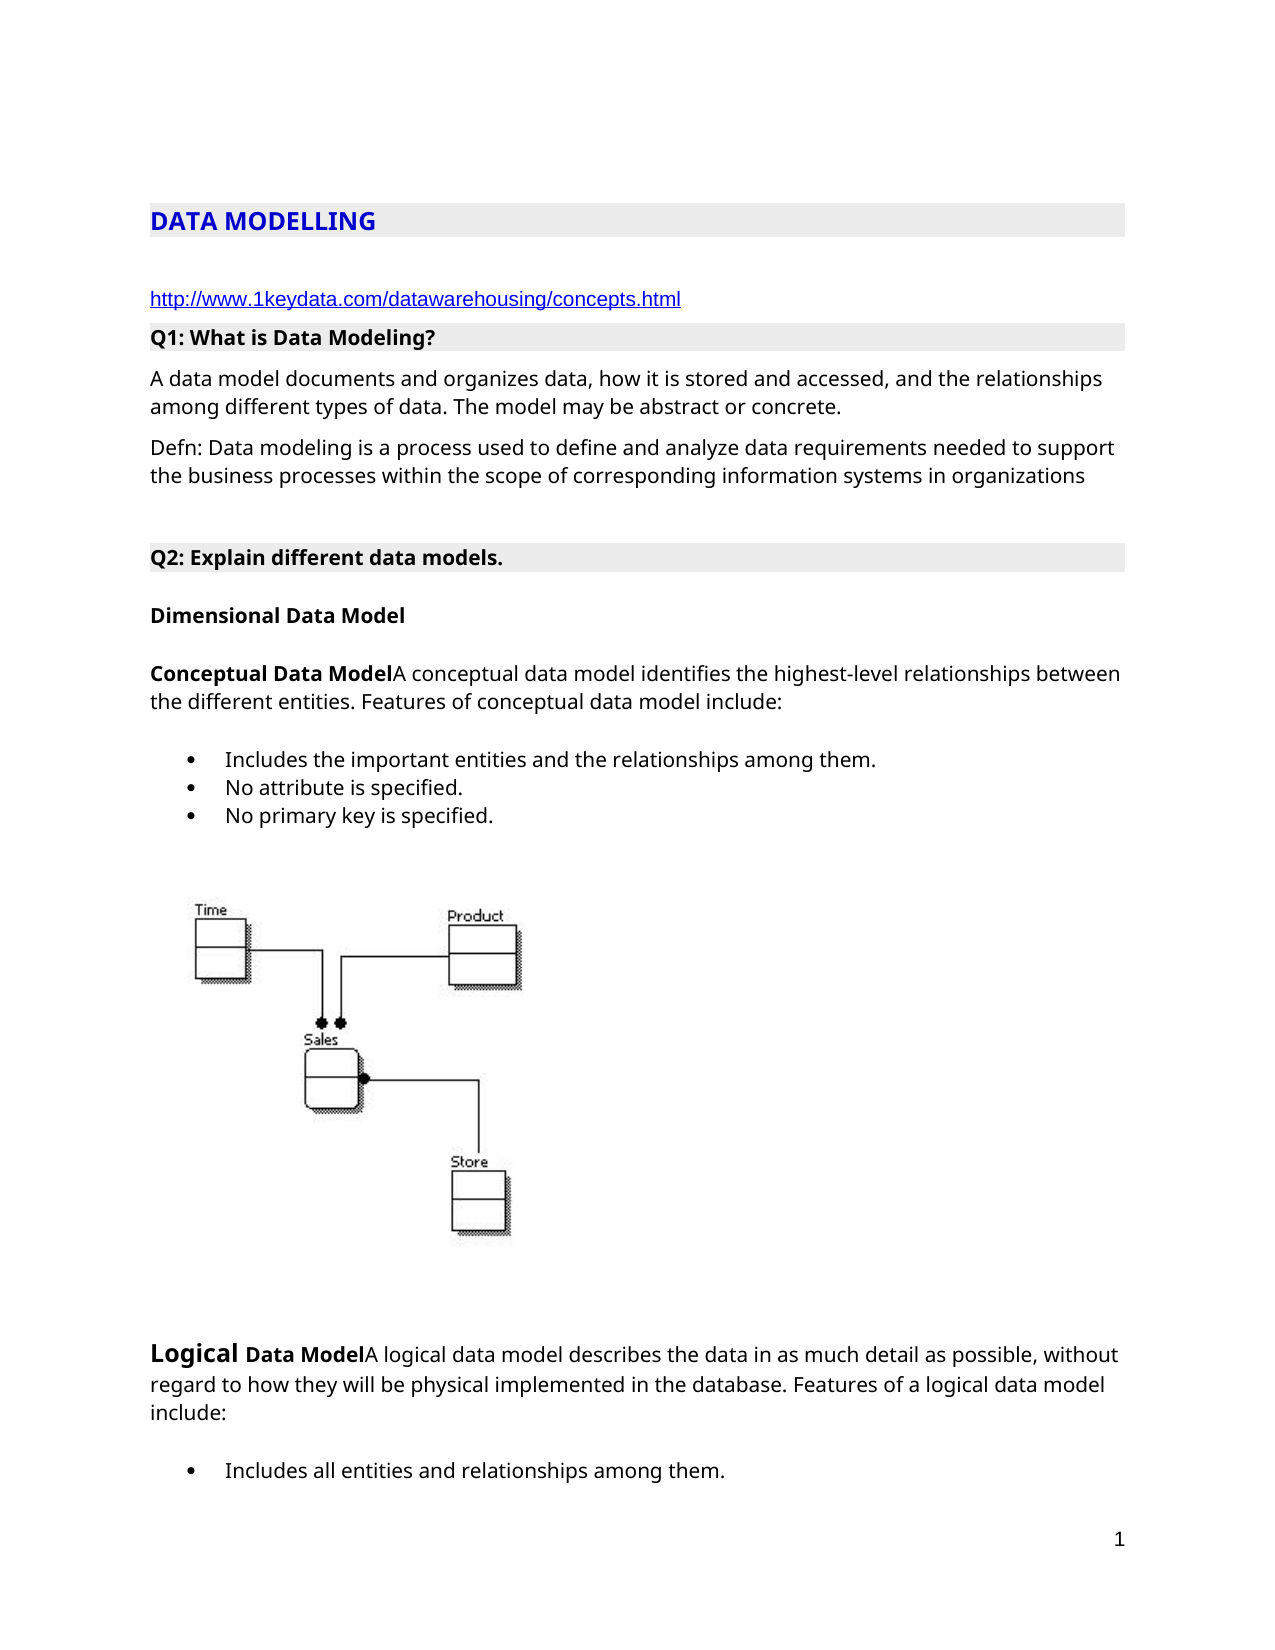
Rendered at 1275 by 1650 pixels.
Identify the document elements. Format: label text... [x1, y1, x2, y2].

text http://www.1keydata.com/datawarehousing/concepts.html [150, 286, 1125, 310]
text Q2: Explain different data models. [150, 543, 1125, 572]
list Includes the important entities and the relationships among them. [187, 745, 1125, 773]
text Q1: What is Data Modeling? [150, 323, 1125, 351]
text DATA MODELLING [150, 203, 1125, 237]
list No attribute is specified. [187, 773, 1125, 802]
text Defn: Data modeling is a process used to define and analyze data requirements needed to support the business processes within the scope of corresponding information systems in organizations [150, 433, 1125, 490]
text Conceptual Data ModelA conceptual data model identifies the highest-level relationships between the different entities. Features of conceptual data model include: [150, 659, 1125, 716]
text A data model documents and organizes data, how it is stored and accessed, and the relationships among different types of data. The model may be abstract or concrete. [150, 364, 1125, 421]
list Includes all entities and relationships among them. [187, 1456, 1125, 1484]
text Logical Data ModelA logical data model describes the data in as much detail as possible, without regard to how they will be physical implemented in the database. Features of a logical data model include: [150, 1336, 1125, 1427]
text Dimensional Data Model [150, 601, 1125, 629]
list No primary key is specified. [187, 802, 1125, 830]
picture [150, 859, 619, 1266]
